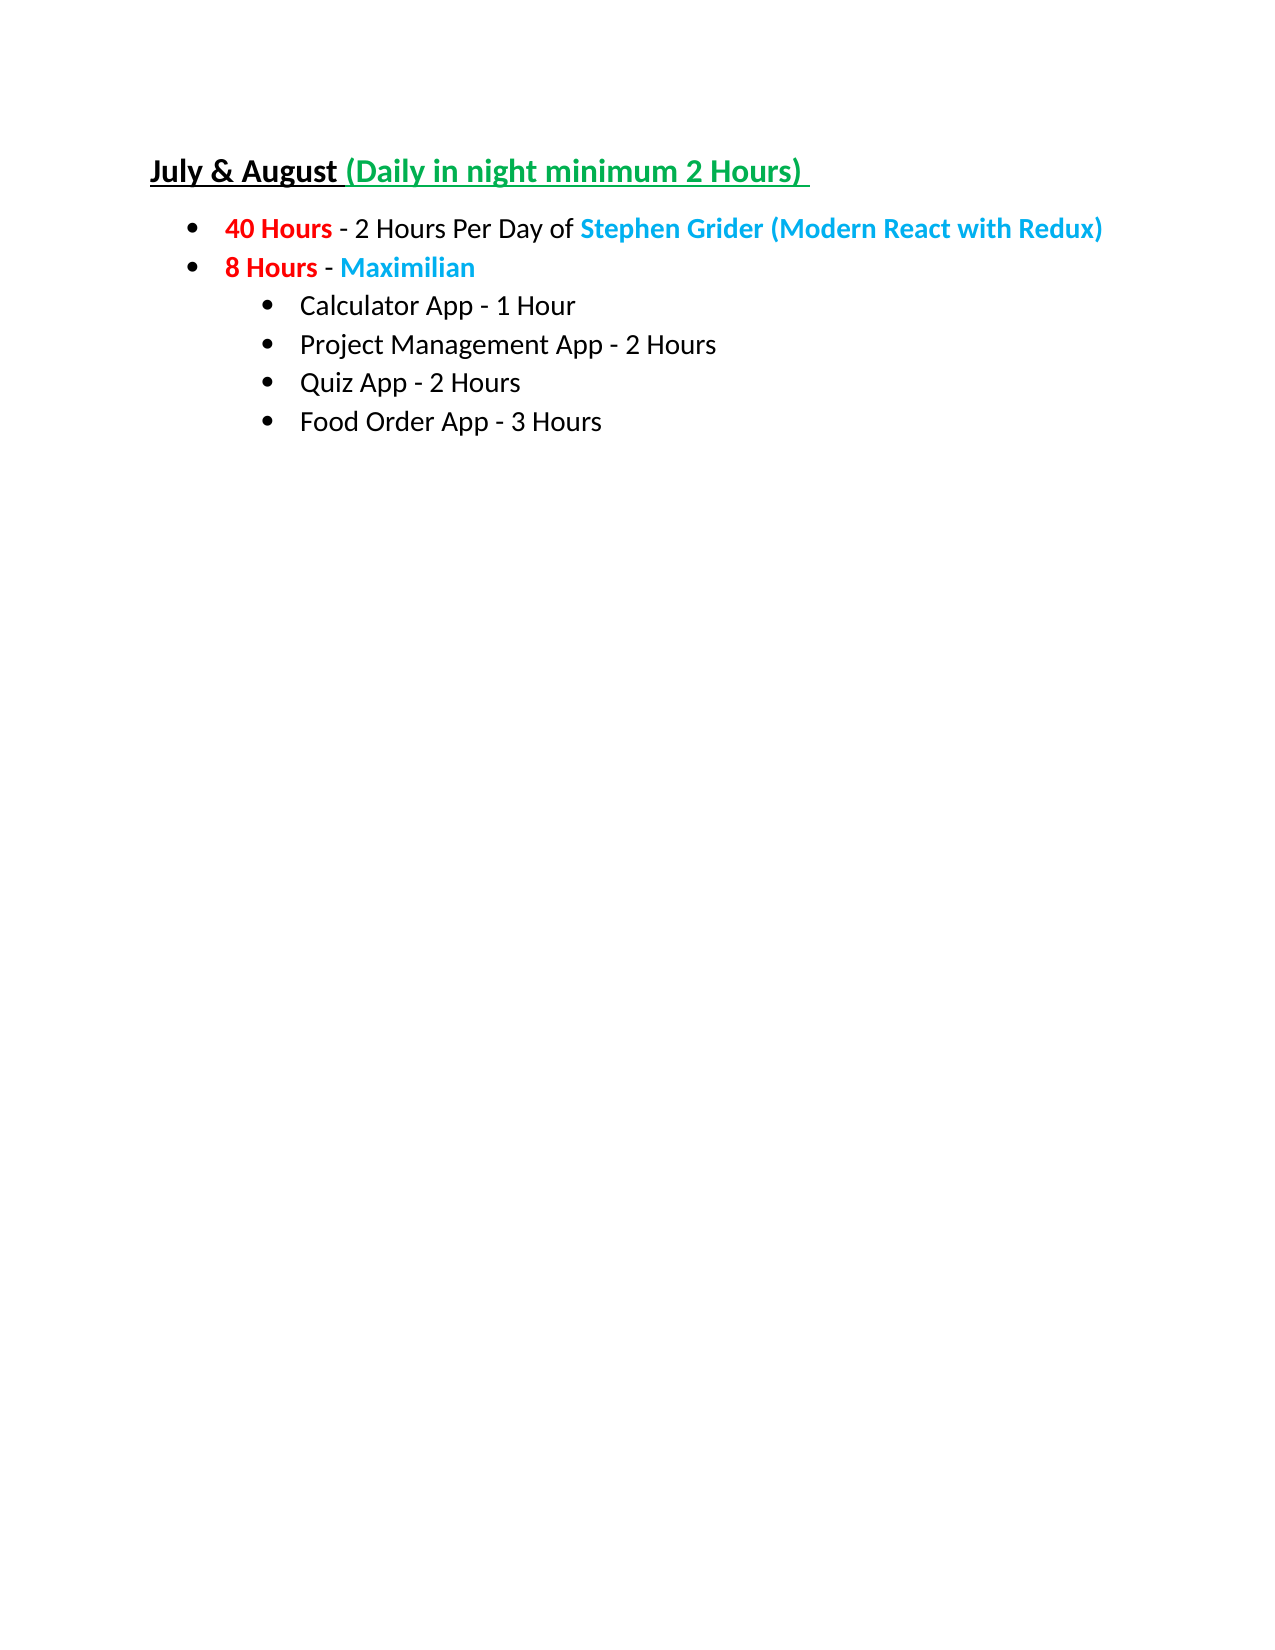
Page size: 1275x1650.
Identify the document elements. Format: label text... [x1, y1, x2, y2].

list Food Order App - 3 Hours [262, 403, 1125, 438]
list 8 Hours - Maximilian [187, 249, 1125, 285]
list 40 Hours - 2 Hours Per Day of Stephen Grider (Modern React with Redux) [187, 211, 1125, 246]
list Quiz App - 2 Hours [262, 364, 1125, 400]
list Calculator App - 1 Hour [262, 287, 1125, 323]
list Project Management App - 2 Hours [262, 326, 1125, 362]
text July & August (Daily in night minimum 2 Hours) [150, 150, 1125, 191]
